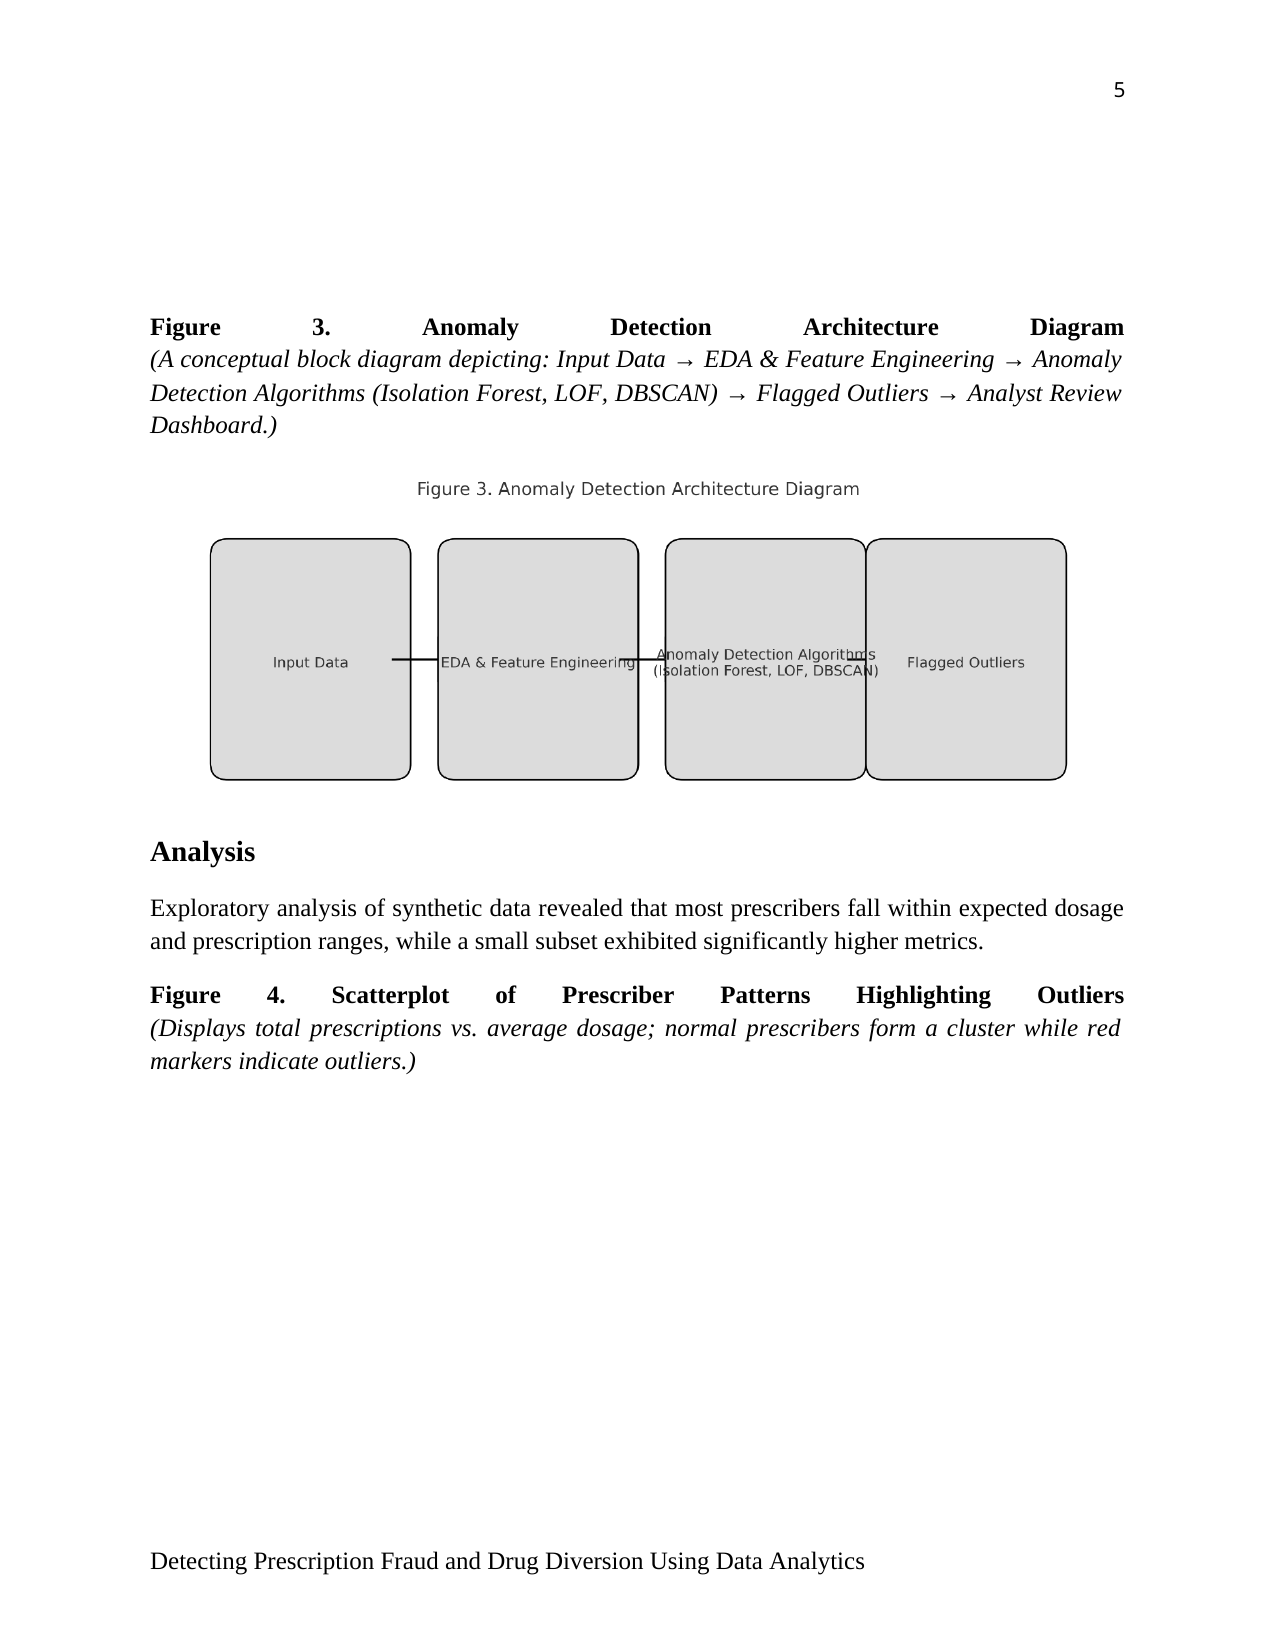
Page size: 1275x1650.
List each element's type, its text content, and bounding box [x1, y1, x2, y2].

text Analysis [150, 834, 1125, 867]
text Exploratory analysis of synthetic data revealed that most prescribers fall within expected dosage and prescription ranges, while a small subset exhibited significantly higher metrics. [150, 893, 1125, 955]
text Figure 3. Anomaly Detection Architecture Diagram (A conceptual block diagram depicting: Input Data → EDA & Feature Engineering → Anomaly Detection Algorithms (Isolation Forest, LOF, DBSCAN) → Flagged Outliers → Analyst Review Dashboard.) [150, 312, 1125, 439]
picture [150, 464, 1125, 809]
text Figure 4. Scatterplot of Prescriber Patterns Highlighting Outliers (Displays total prescriptions vs. average dosage; normal prescribers form a cluster while red markers indicate outliers.) [150, 980, 1125, 1075]
